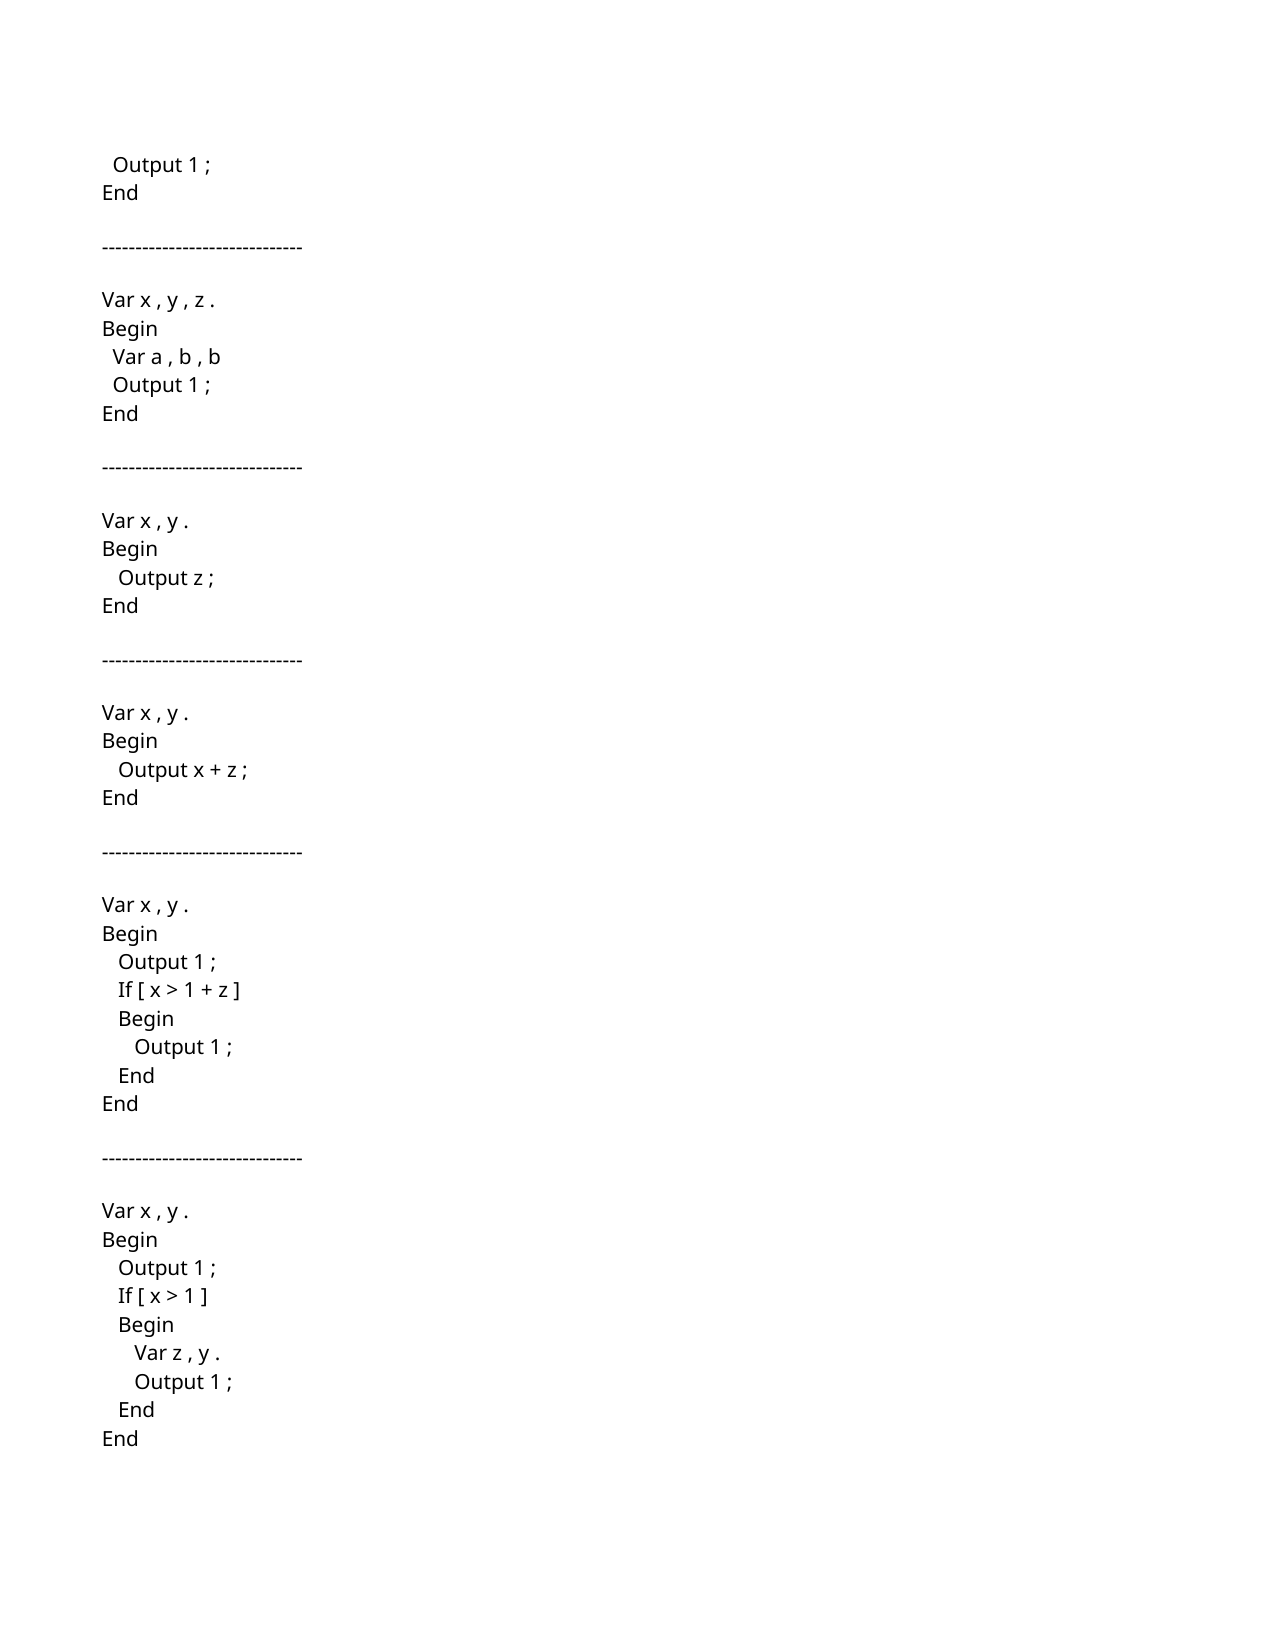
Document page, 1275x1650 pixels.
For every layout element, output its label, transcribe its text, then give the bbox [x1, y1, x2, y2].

text ------------------------------ [102, 1143, 1173, 1171]
text Var x , y . Begin Output x + z ; End [102, 698, 1173, 812]
text Var x , y . Begin Output z ; End [102, 506, 1173, 620]
text ------------------------------ [102, 452, 1173, 481]
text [102, 150, 1173, 207]
text ------------------------------ [102, 232, 1173, 260]
text Var x , y . Begin Output 1 ; If [ x > 1 ] Begin Var z , y . Output 1 ; End End [102, 1196, 1173, 1452]
text Var x , y , z . Begin Var a , b , b Output 1 ; End [102, 285, 1173, 427]
text ------------------------------ [102, 645, 1173, 673]
text Var x , y . Begin Output 1 ; If [ x > 1 + z ] Begin Output 1 ; End End [102, 890, 1173, 1118]
text ------------------------------ [102, 837, 1173, 865]
